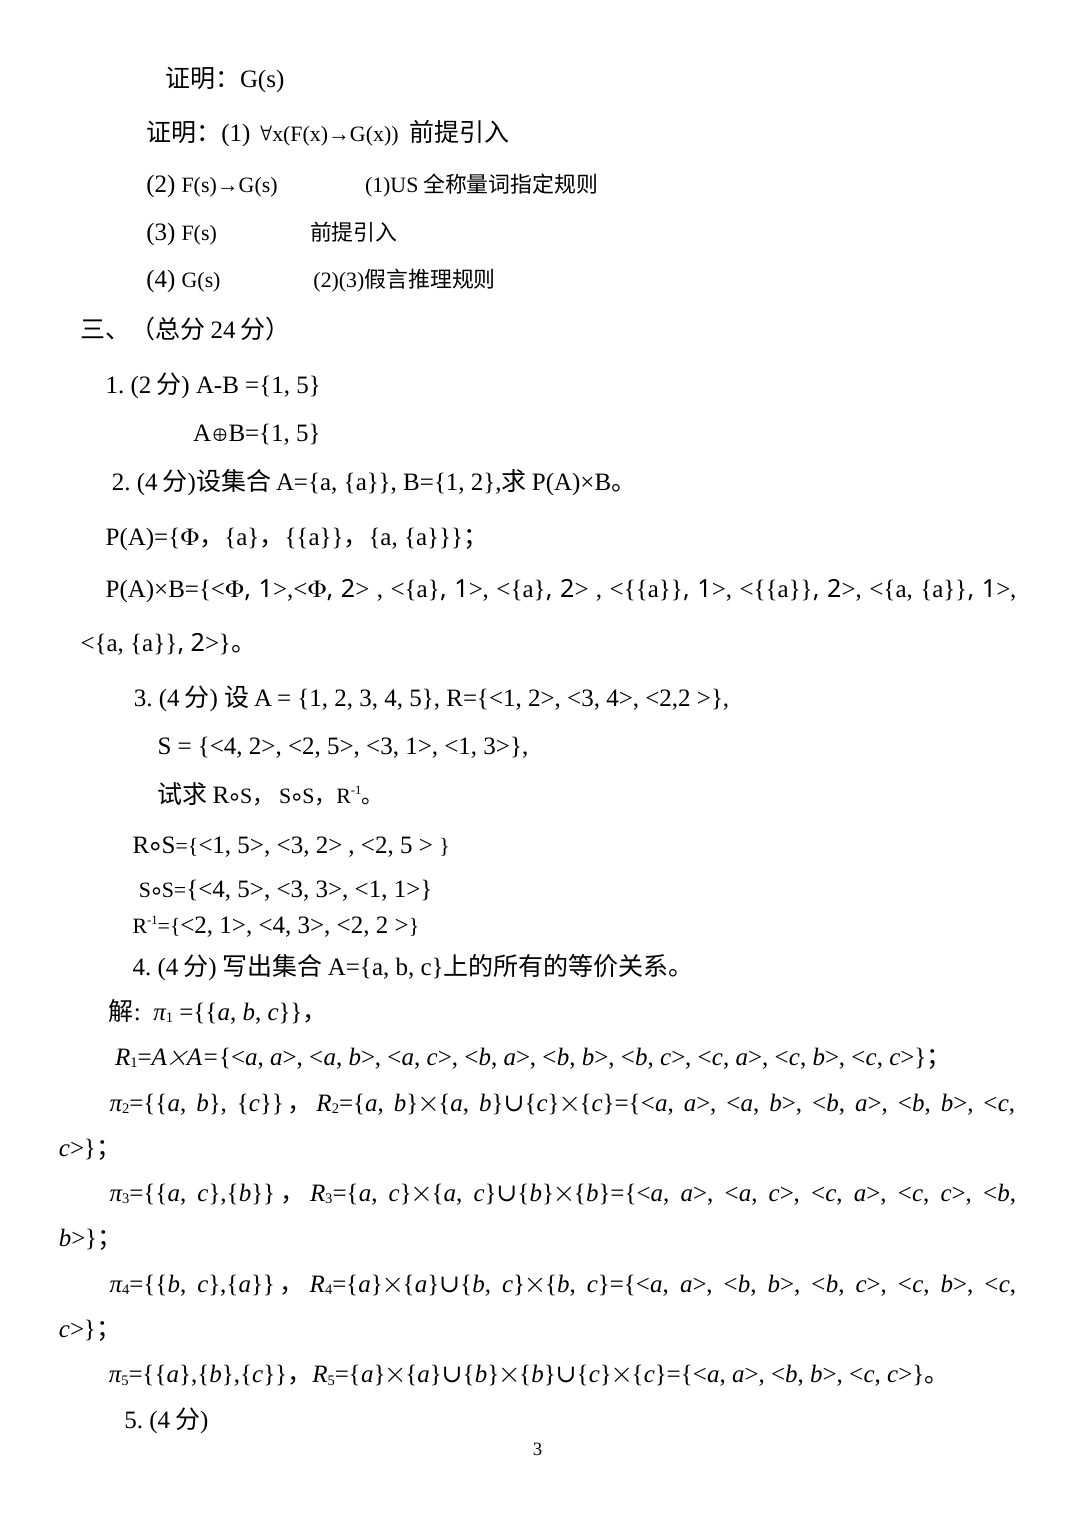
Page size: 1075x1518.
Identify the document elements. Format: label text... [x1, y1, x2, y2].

text 4. (4分) 写出集合A={a, b, c}上的所有的等价关系。 [132, 946, 1016, 982]
text 5. (4分) [124, 1399, 1016, 1435]
text 解: π1 ={{a, b, c}}， [58, 991, 1016, 1028]
text π2={{a, b}, {c}}，R2={a, b}{a, b}∪{c}{c}={<a, a>, <a, b>, <b, a>, <b, b>, <c, c>}； [58, 1082, 1016, 1163]
text 3. (4分) 设A = {1, 2, 3, 4, 5}, R={<1, 2>, <3, 4>, <2,2 >}, [58, 677, 1016, 713]
text 证明：G(s) [146, 58, 1016, 95]
text π4={{b, c},{a}}，R4={a}{a}∪{b, c}{b, c}={<a, a>, <b, b>, <b, c>, <c, b>, <c, c>}； [58, 1263, 1016, 1345]
text 1. (2分) A-B ={1, 5} [80, 364, 1016, 400]
text S∘S={<4, 5>, <3, 3>, <1, 1>} [132, 874, 1016, 903]
text R∘S={<1, 5>, <3, 2> , <2, 5 > } [132, 829, 1016, 859]
text P(A)={，{a}，{{a}}，{a, {a}}}； [80, 516, 1016, 552]
text 2. (4分)设集合A={a, {a}}, B={1, 2},求P(A)×B。 [80, 462, 1016, 498]
text (2) F(s)→G(s) (1)US全称量词指定规则 [146, 167, 1016, 199]
text R-1={<2, 1>, <4, 3>, <2, 2 >} [132, 910, 1016, 939]
text (3) F(s) 前提引入 [146, 215, 1016, 246]
text P(A)×B={<, 1>,<, 2> , <{a}, 1>, <{a}, 2> , <{{a}}, 1>, <{{a}}, 2>, <{a, {a}}, 1>, <{a, {a}}, 2>}。 [80, 570, 1016, 659]
text (4) G(s) (2)(3)假言推理规则 [146, 262, 1016, 294]
text π3={{a, c},{b}}，R3={a, c}{a, c}∪{b}{b}={<a, a>, <a, c>, <c, a>, <c, c>, <b, b>}； [58, 1173, 1016, 1254]
list AB={1, 5} [193, 418, 1016, 447]
text S = {<4, 2>, <2, 5>, <3, 1>, <1, 3>}, [132, 731, 1016, 760]
text 证明：(1) x(F(x)→G(x)) 前提引入 [146, 113, 1016, 149]
text 试求R∘S， S∘S，R-1。 [132, 774, 1016, 811]
text 三、（总分24分） [80, 310, 1016, 346]
text π5={{a},{b},{c}}，R5={a}{a}∪{b}{b}∪{c}{c}={<a, a>, <b, b>, <c, c>}。 [58, 1354, 1016, 1390]
text R1=AA={<a, a>, <a, b>, <a, c>, <b, a>, <b, b>, <b, c>, <c, a>, <c, b>, <c, c>}； [102, 1037, 1016, 1073]
